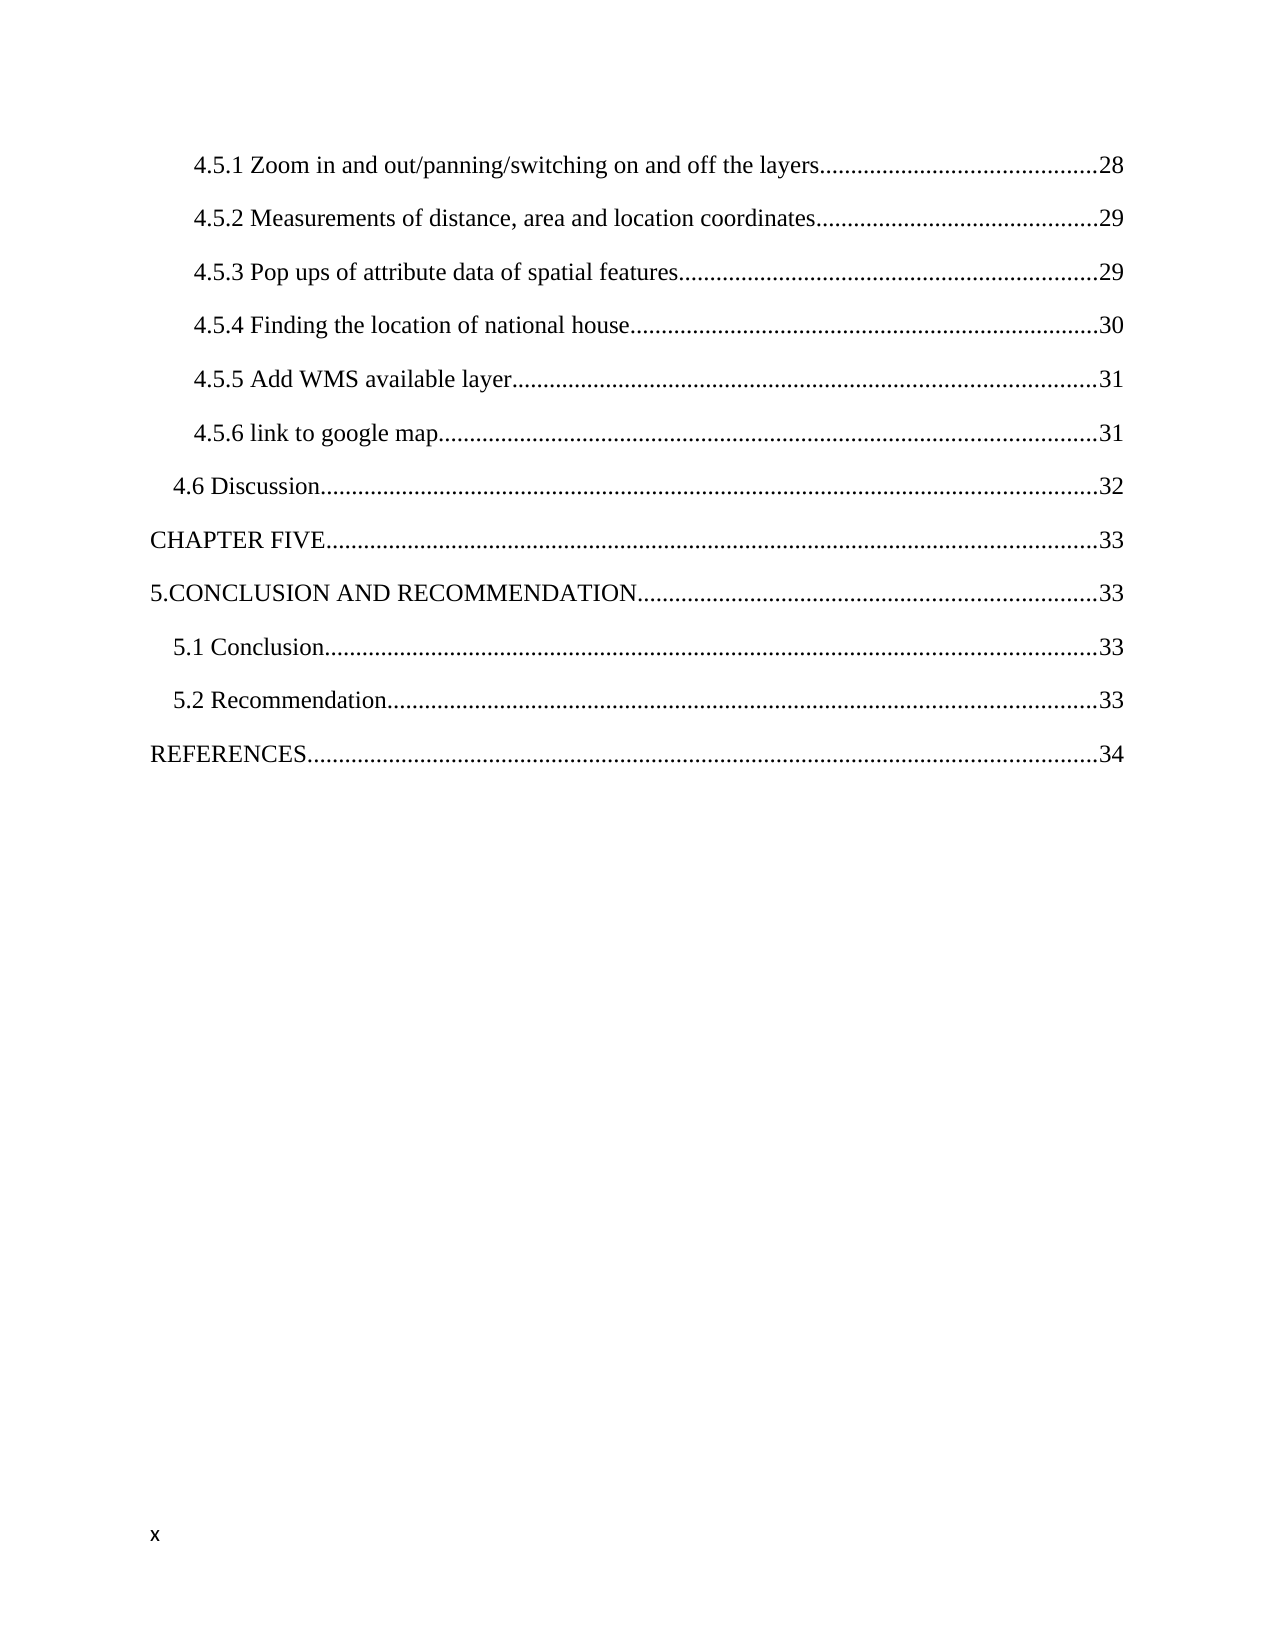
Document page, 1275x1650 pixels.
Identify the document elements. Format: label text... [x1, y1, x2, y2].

text CHAPTER FIVE 33 [150, 525, 1125, 553]
text REFERENCES. 34 [150, 739, 1125, 768]
text 5.2 Recommendation 33 [173, 685, 1125, 714]
text 4.5.2 Measurements of distance, area and location coordinates 29 [150, 203, 1125, 232]
text 4.5.3 Pop ups of attribute data of spatial features 29 [150, 257, 1125, 286]
text 5.CONCLUSION AND RECOMMENDATION 33 [150, 578, 1125, 607]
text 4.5.6 link to google map 31 [150, 418, 1125, 446]
text 4.5.1 Zoom in and out/panning/switching on and off the layers 28 [150, 150, 1125, 179]
text 5.1 Conclusion 33 [173, 632, 1125, 661]
text 4.6 Discussion 32 [173, 471, 1125, 500]
text 4.5.5 Add WMS available layer. 31 [150, 364, 1125, 393]
text 4.5.4 Finding the location of national house 30 [150, 311, 1125, 339]
